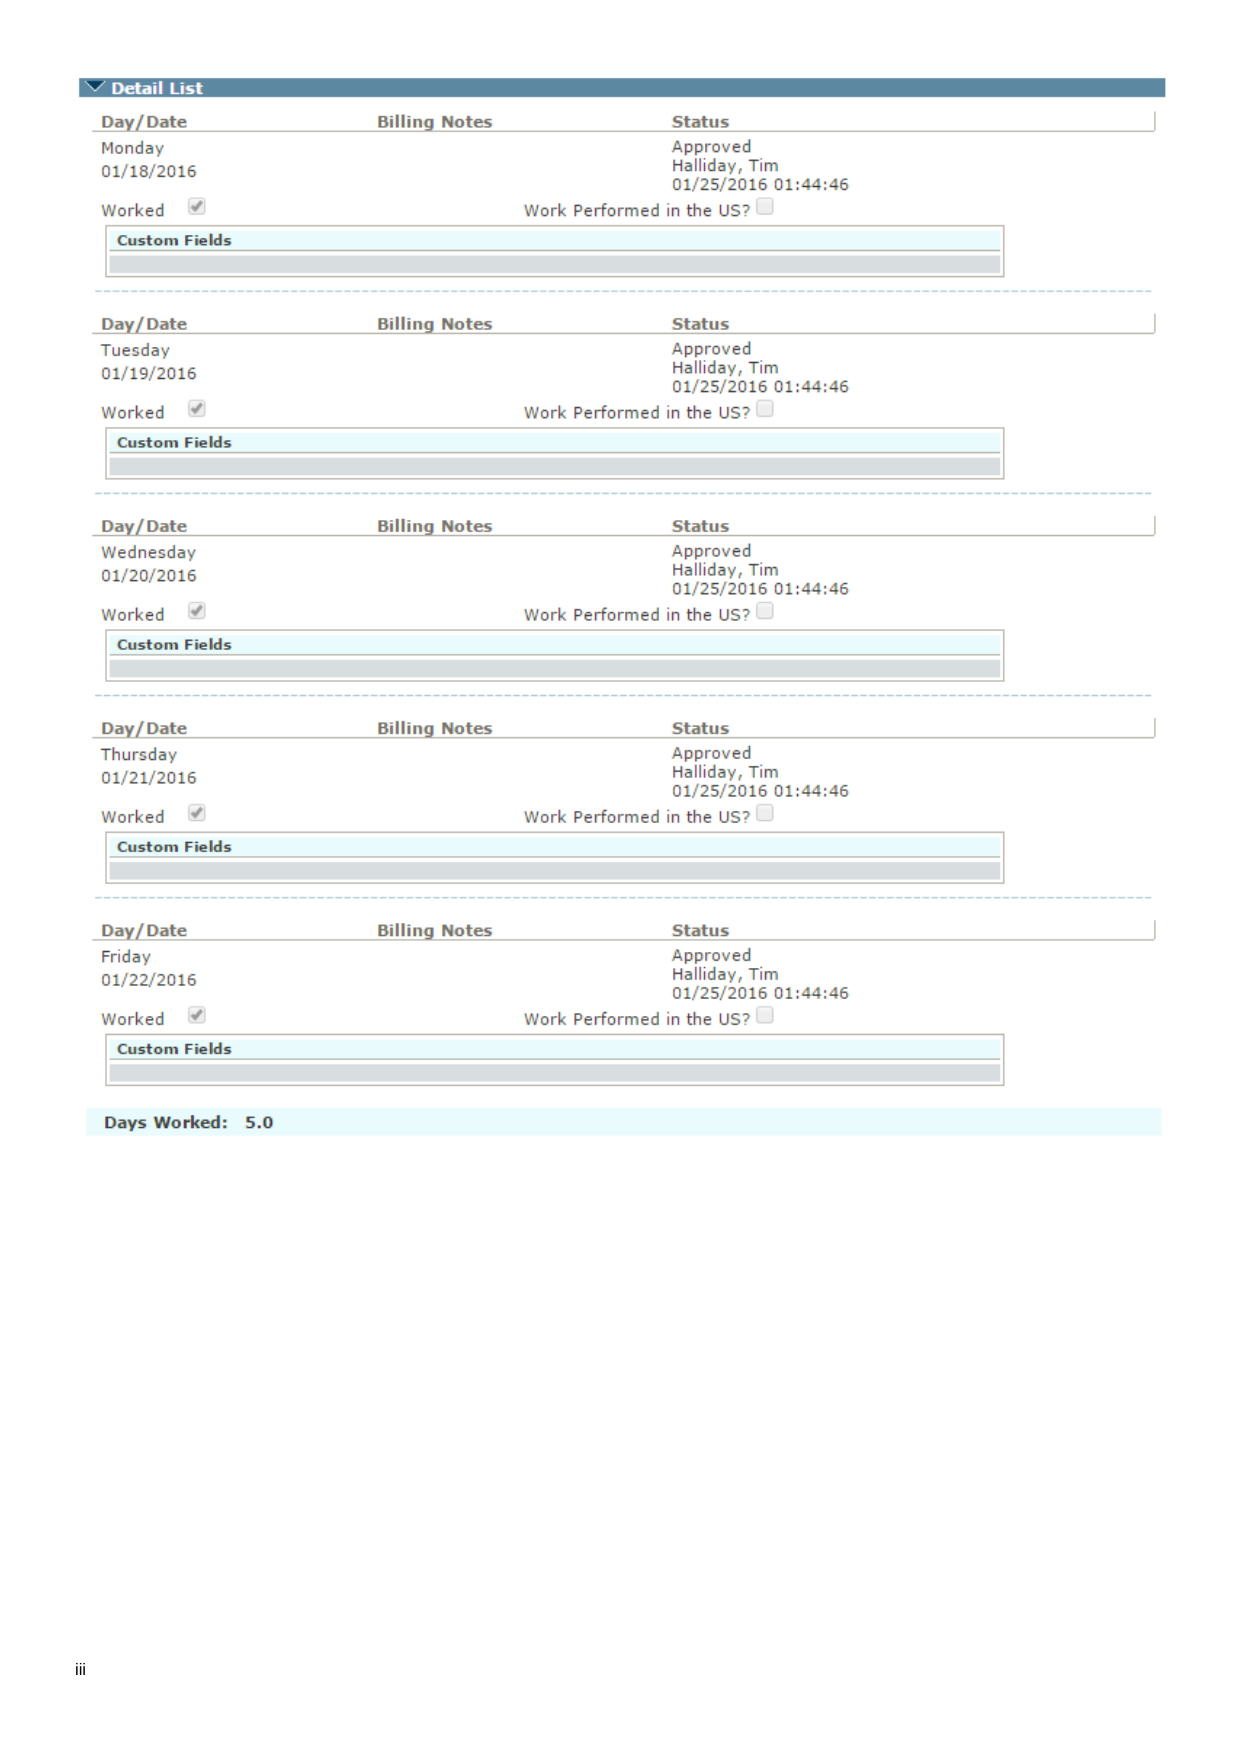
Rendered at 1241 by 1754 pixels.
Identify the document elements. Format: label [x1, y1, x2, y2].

picture [75, 75, 1166, 1143]
